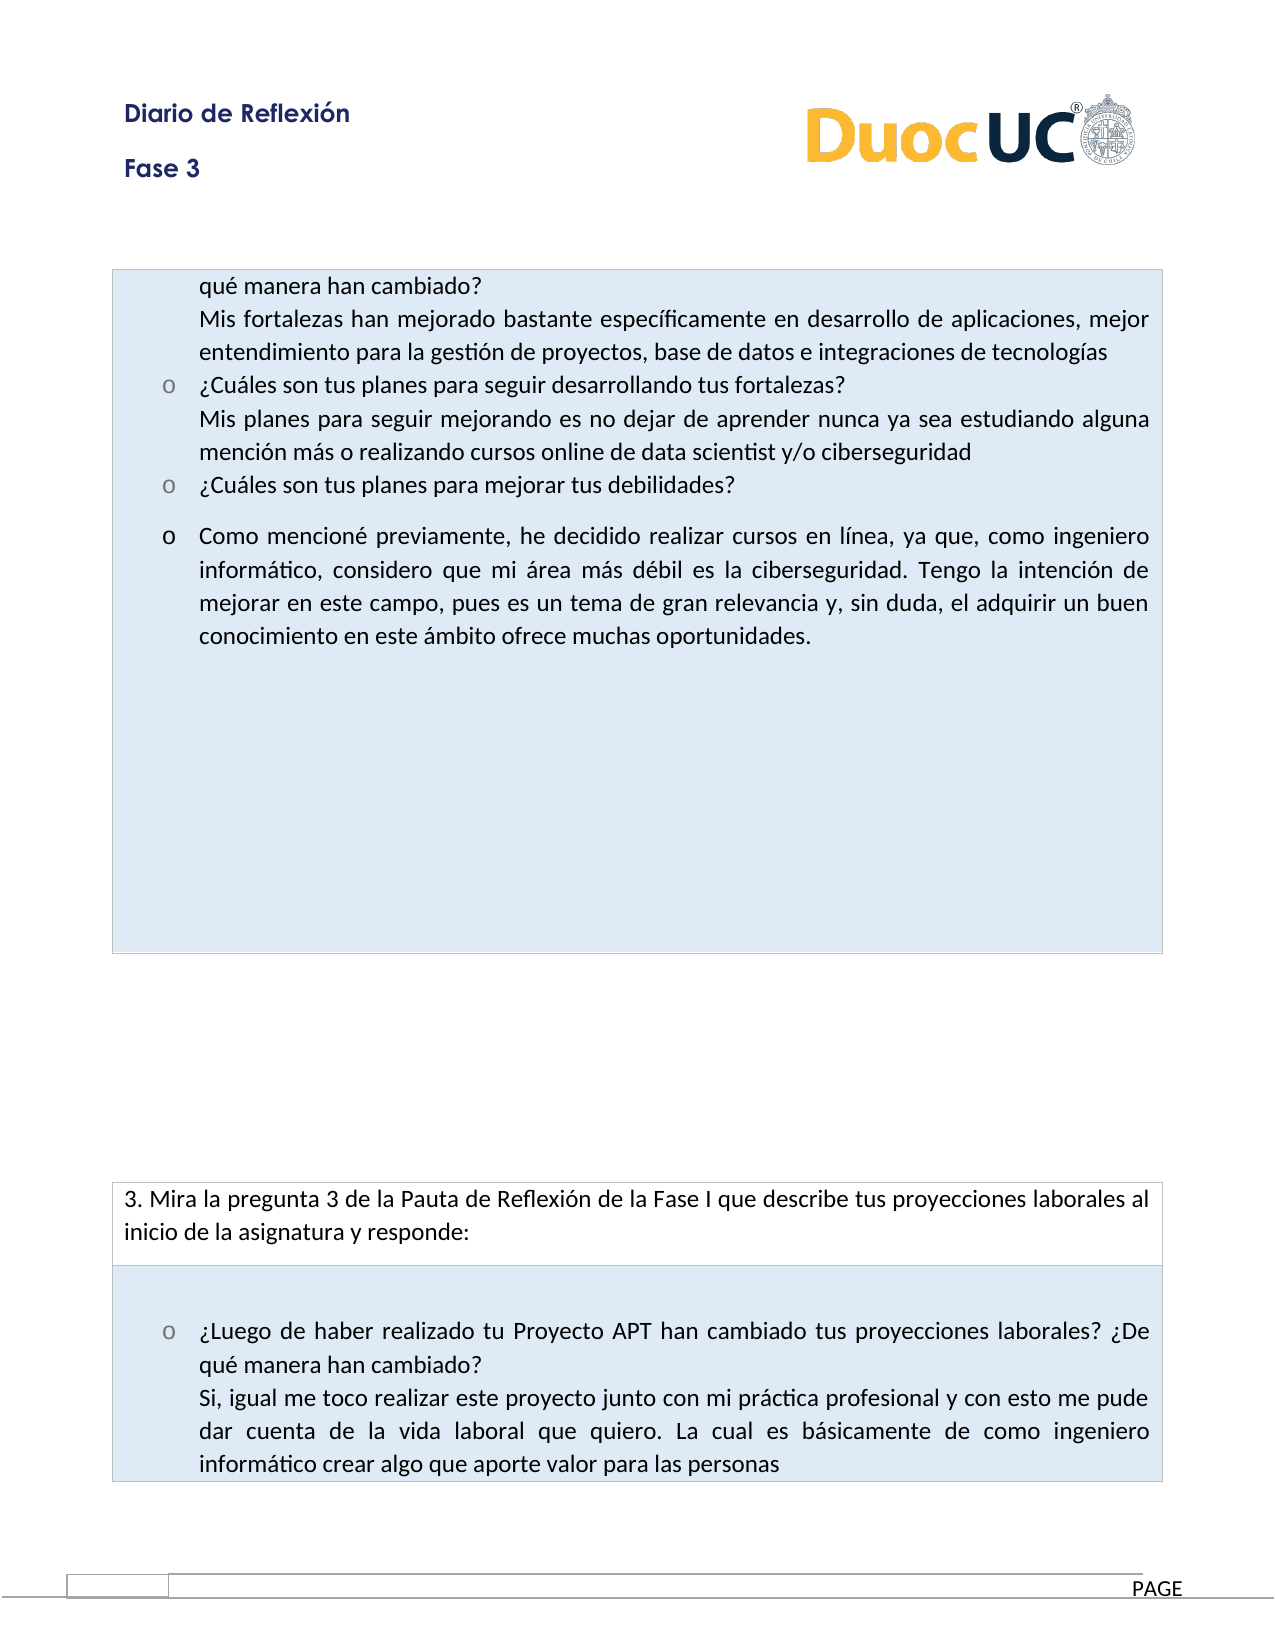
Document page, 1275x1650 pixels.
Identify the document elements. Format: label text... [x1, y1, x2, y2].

picture [807, 94, 1135, 165]
table_header 3. Mira la pregunta 3 de la Pauta de Reflexión de la Fase I que describe tus proyecciones laborales al inicio de la asignatura y responde: [113, 1183, 1162, 1265]
